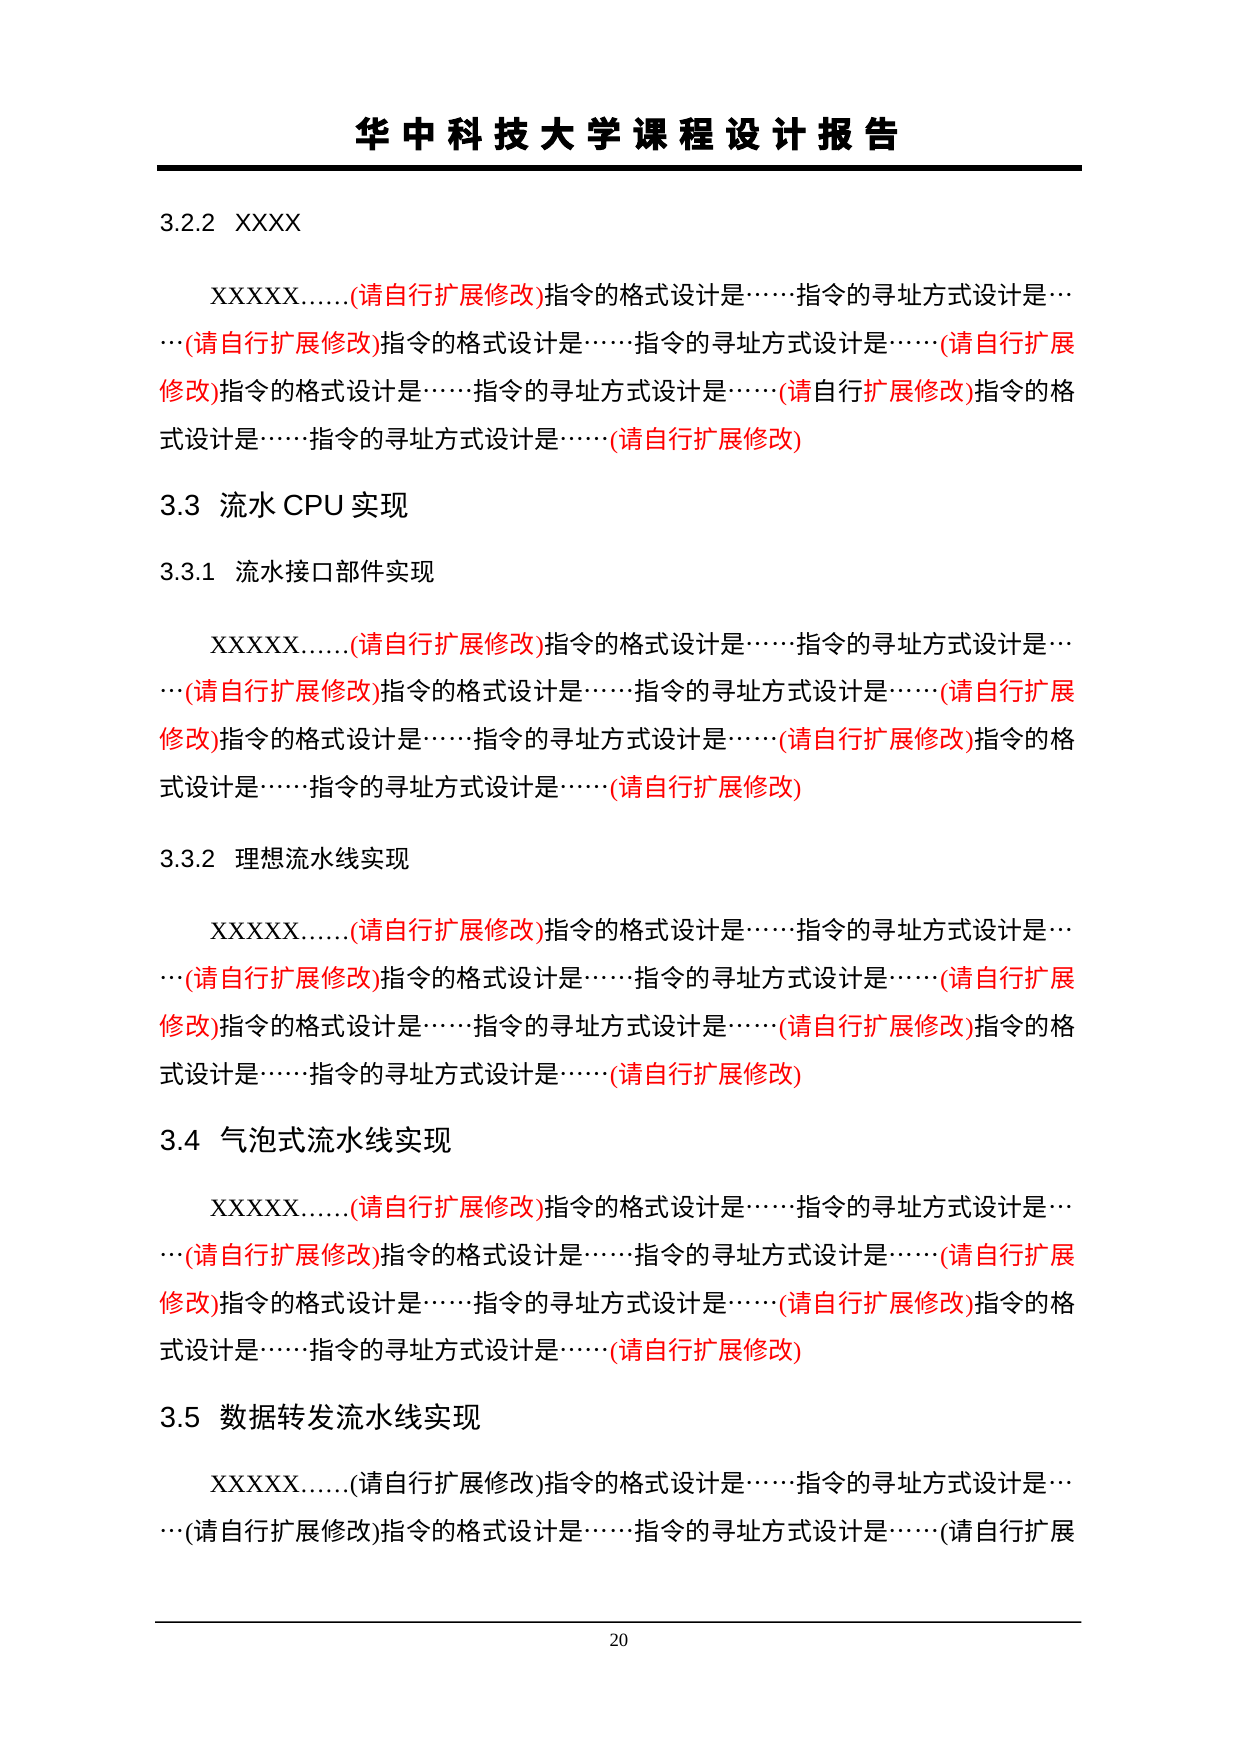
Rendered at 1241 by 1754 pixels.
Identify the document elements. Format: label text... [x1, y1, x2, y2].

subtitle 理想流水线实现 [159, 833, 1078, 881]
subtitle 气泡式流水线实现 [159, 1121, 1053, 1157]
subtitle 流水接口部件实现 [159, 547, 1078, 594]
subtitle 流水CPU实现 [159, 486, 1053, 522]
text XXXXX……(请自行扩展修改)指令的格式设计是……指令的寻址方式设计是……(请自行扩展修改)指令的格式设计是……指令的寻址方式设计是……(请自行扩展修改)指令的格式设计是……指令的寻址方式设计是……(请自行扩展修改)指令的格式设计是……指令的寻址方式设计是……(请自行扩展修改) [159, 905, 1075, 1096]
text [159, 1182, 1075, 1373]
subtitle XXXX [159, 198, 1078, 246]
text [159, 270, 1075, 461]
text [159, 1458, 1075, 1554]
text XXXXX……(请自行扩展修改)指令的格式设计是……指令的寻址方式设计是……(请自行扩展修改)指令的格式设计是……指令的寻址方式设计是……(请自行扩展修改)指令的格式设计是……指令的寻址方式设计是……(请自行扩展修改)指令的格式设计是……指令的寻址方式设计是……(请自行扩展修改) [159, 618, 1075, 809]
subtitle 数据转发流水线实现 [159, 1398, 1053, 1433]
